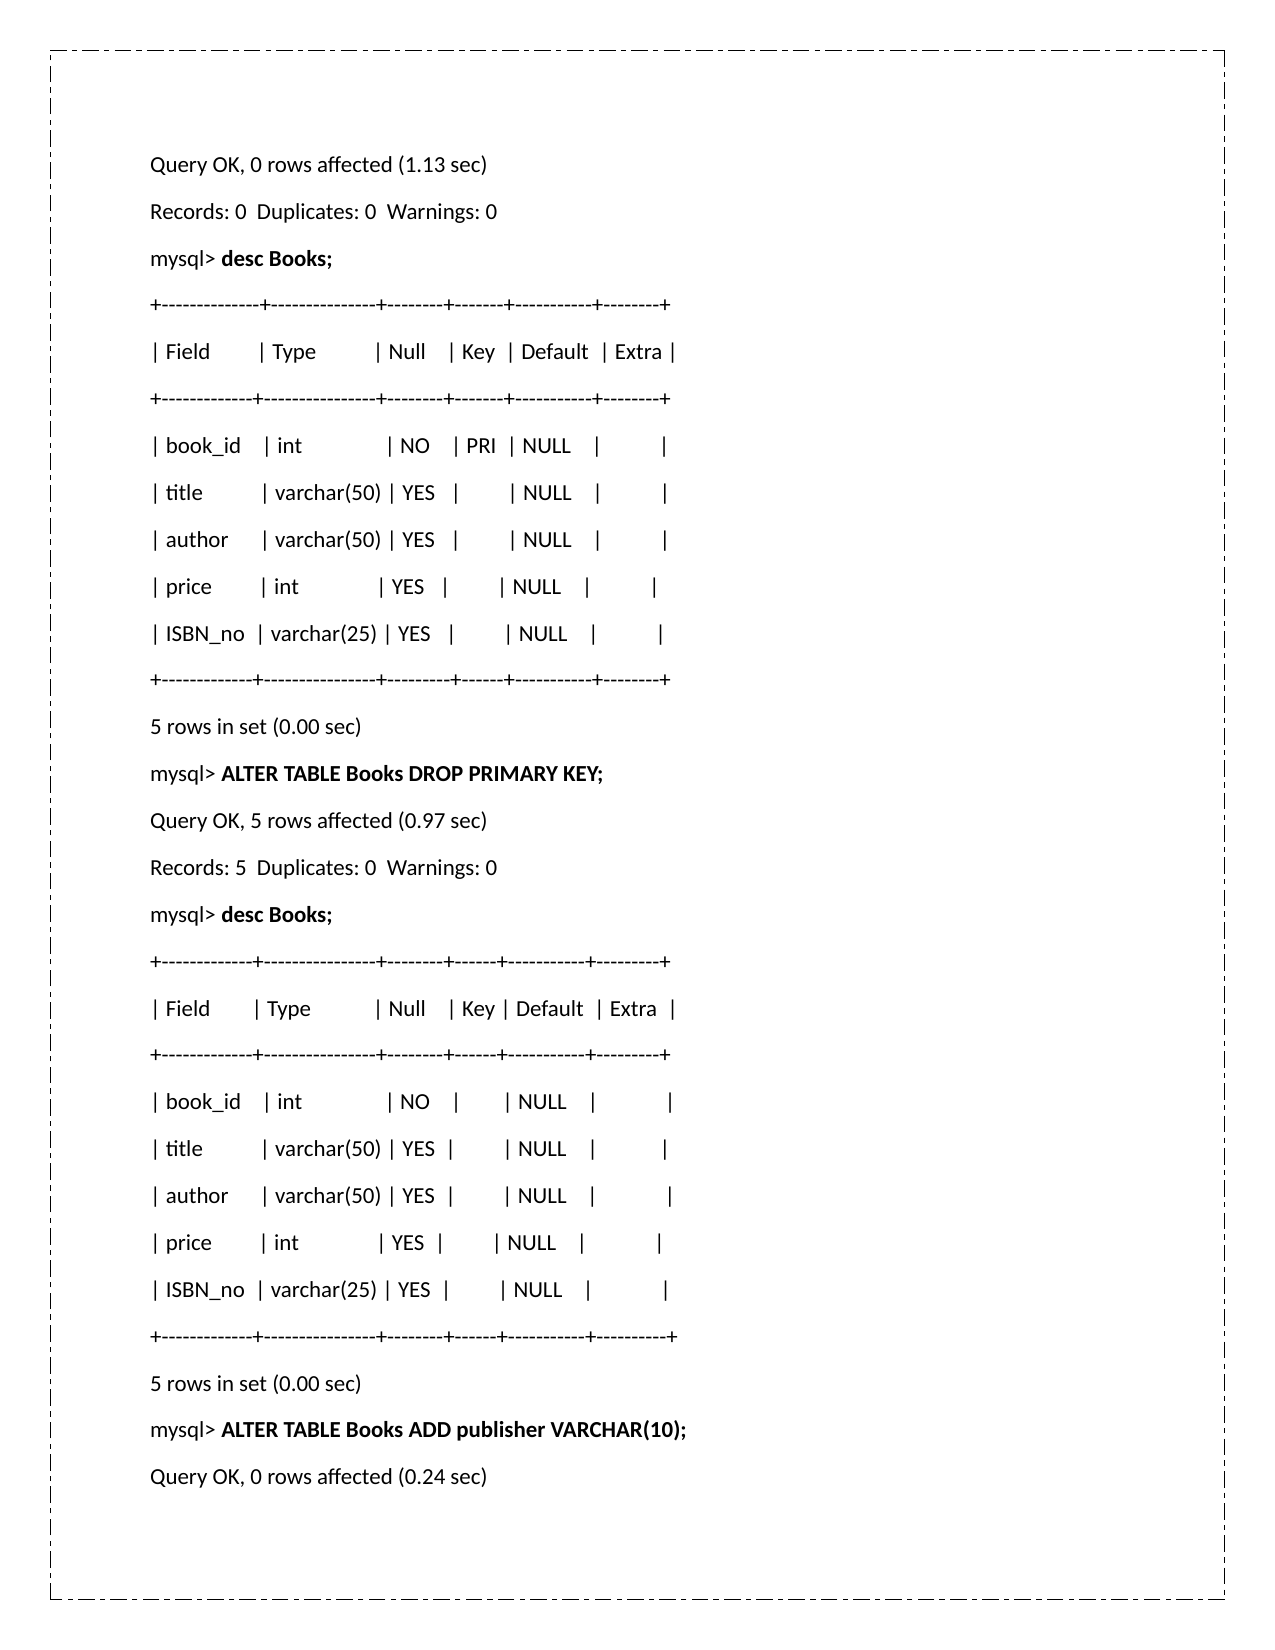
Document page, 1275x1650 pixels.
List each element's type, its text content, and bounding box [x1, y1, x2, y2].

text | price | int | YES | | NULL | | [150, 1228, 1125, 1256]
text Records: 5 Duplicates: 0 Warnings: 0 [150, 853, 1125, 881]
text +--------------+---------------+--------+-------+-----------+--------+ [150, 291, 1125, 319]
text | Field | Type | Null | Key | Default | Extra | [150, 994, 1125, 1022]
text Query OK, 0 rows affected (1.13 sec) [150, 150, 1125, 178]
text 5 rows in set (0.00 sec) [150, 712, 1125, 741]
text | price | int | YES | | NULL | | [150, 572, 1125, 600]
text +-------------+----------------+---------+------+-----------+--------+ [150, 666, 1125, 694]
text +-------------+----------------+--------+-------+-----------+--------+ [150, 384, 1125, 412]
text mysql> desc Books; [150, 900, 1125, 928]
text mysql> desc Books; [150, 244, 1125, 272]
text Records: 0 Duplicates: 0 Warnings: 0 [150, 197, 1125, 225]
text | title | varchar(50) | YES | | NULL | | [150, 478, 1125, 506]
text | author | varchar(50) | YES | | NULL | | [150, 525, 1125, 553]
text +-------------+----------------+--------+------+-----------+----------+ [150, 1322, 1125, 1350]
text Query OK, 0 rows affected (0.24 sec) [150, 1462, 1125, 1491]
text | book_id | int | NO | | NULL | | [150, 1087, 1125, 1116]
text 5 rows in set (0.00 sec) [150, 1369, 1125, 1397]
text | ISBN_no | varchar(25) | YES | | NULL | | [150, 619, 1125, 647]
text | Field | Type | Null | Key | Default | Extra | [150, 337, 1125, 366]
text mysql> ALTER TABLE Books DROP PRIMARY KEY; [150, 759, 1125, 787]
text Query OK, 5 rows affected (0.97 sec) [150, 806, 1125, 834]
text mysql> ALTER TABLE Books ADD publisher VARCHAR(10); [150, 1416, 1125, 1444]
text +-------------+----------------+--------+------+-----------+---------+ [150, 1041, 1125, 1069]
text | author | varchar(50) | YES | | NULL | | [150, 1181, 1125, 1209]
text | ISBN_no | varchar(25) | YES | | NULL | | [150, 1275, 1125, 1303]
text +-------------+----------------+--------+------+-----------+---------+ [150, 947, 1125, 975]
text | title | varchar(50) | YES | | NULL | | [150, 1134, 1125, 1162]
text | book_id | int | NO | PRI | NULL | | [150, 431, 1125, 459]
